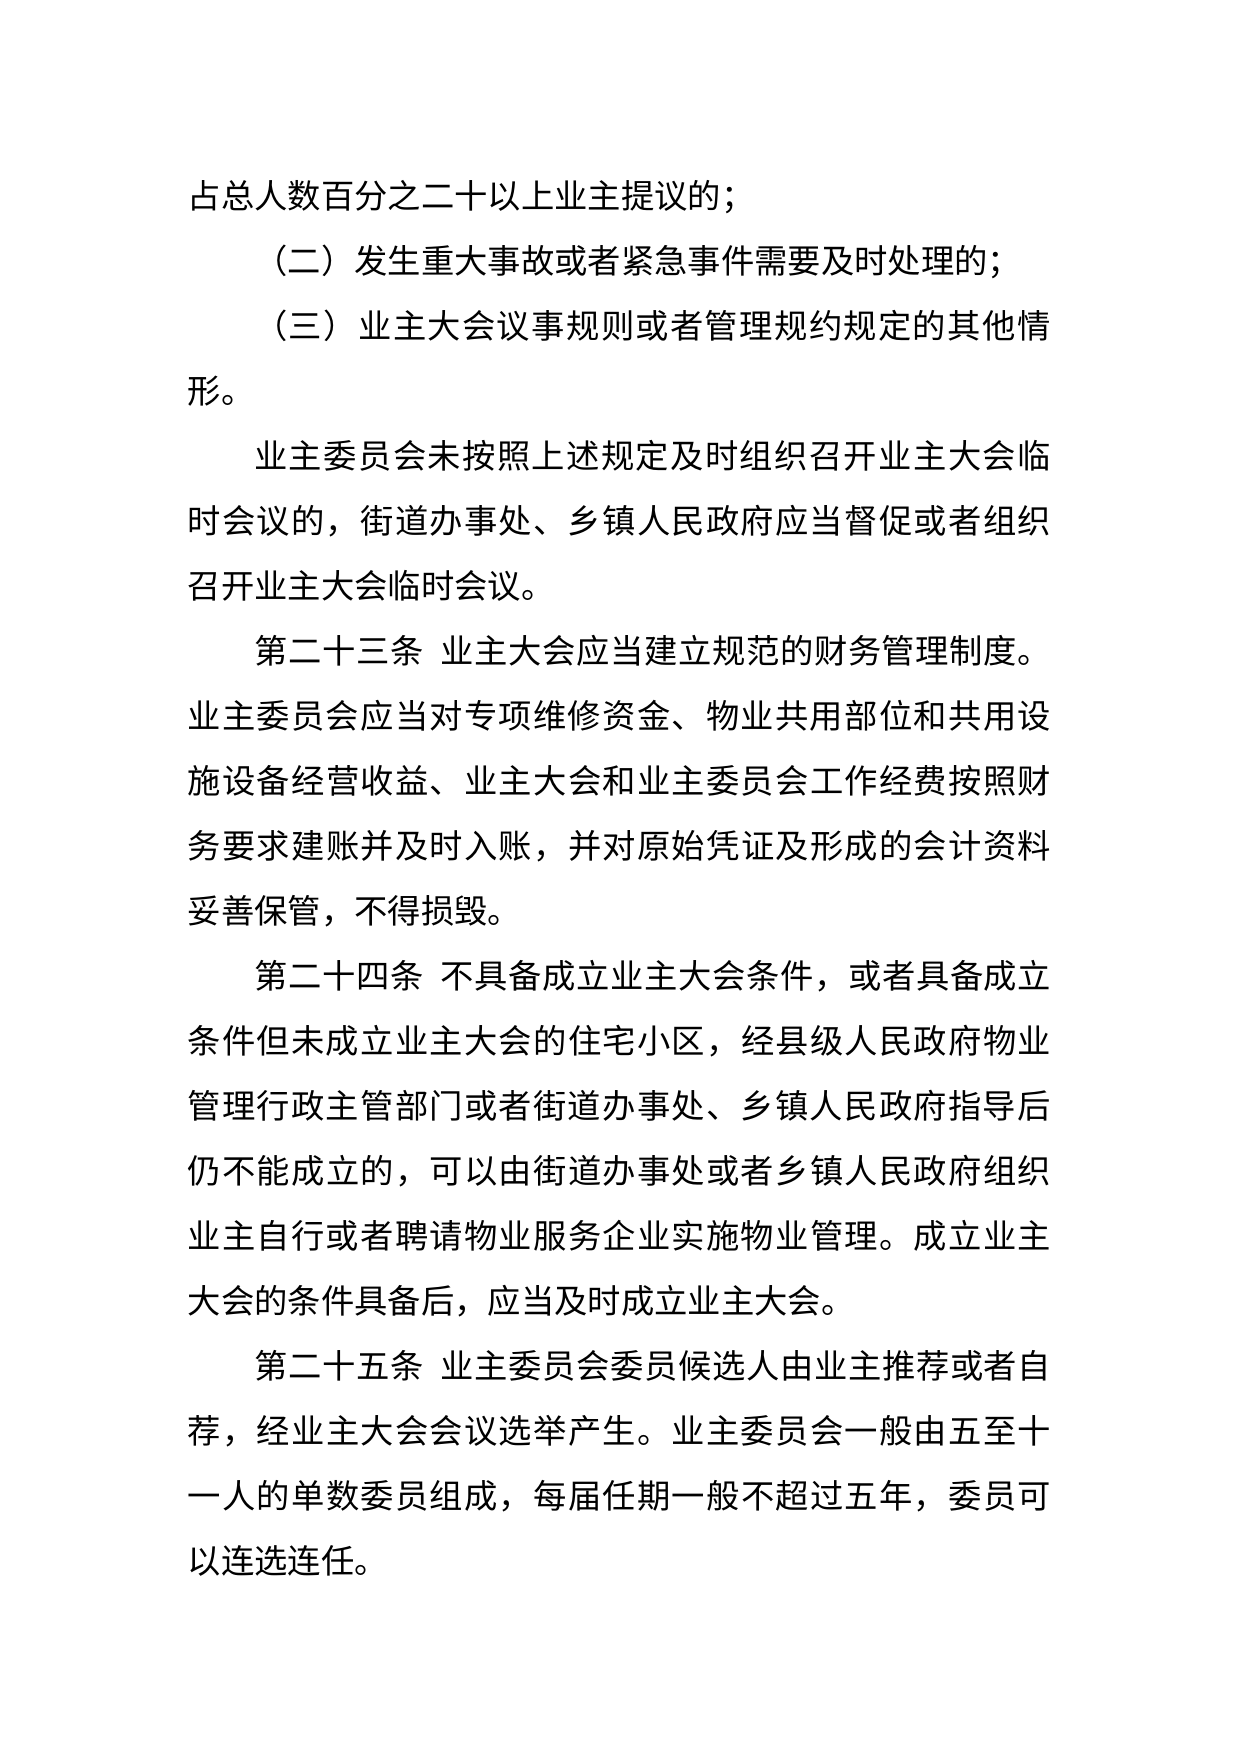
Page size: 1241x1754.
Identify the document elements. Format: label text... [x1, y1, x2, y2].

text 业主委员会未按照上述规定及时组织召开业主大会临时会议的，街道办事处、乡镇人民政府应当督促或者组织召开业主大会临时会议。 [187, 422, 1053, 617]
text 第二十三条 业主大会应当建立规范的财务管理制度。业主委员会应当对专项维修资金、物业共用部位和共用设施设备经营收益、业主大会和业主委员会工作经费按照财务要求建账并及时入账，并对原始凭证及形成的会计资料妥善保管，不得损毁。 [187, 617, 1053, 942]
text （二）发生重大事故或者紧急事件需要及时处理的； [187, 227, 1053, 292]
text 第二十五条 业主委员会委员候选人由业主推荐或者自荐，经业主大会会议选举产生。业主委员会一般由五至十一人的单数委员组成，每届任期一般不超过五年，委员可以连选连任。 [187, 1332, 1053, 1592]
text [187, 162, 1053, 227]
text 第二十四条 不具备成立业主大会条件，或者具备成立条件但未成立业主大会的住宅小区，经县级人民政府物业管理行政主管部门或者街道办事处、乡镇人民政府指导后仍不能成立的，可以由街道办事处或者乡镇人民政府组织业主自行或者聘请物业服务企业实施物业管理。成立业主大会的条件具备后，应当及时成立业主大会。 [187, 942, 1053, 1332]
text （三）业主大会议事规则或者管理规约规定的其他情形。 [187, 292, 1053, 422]
